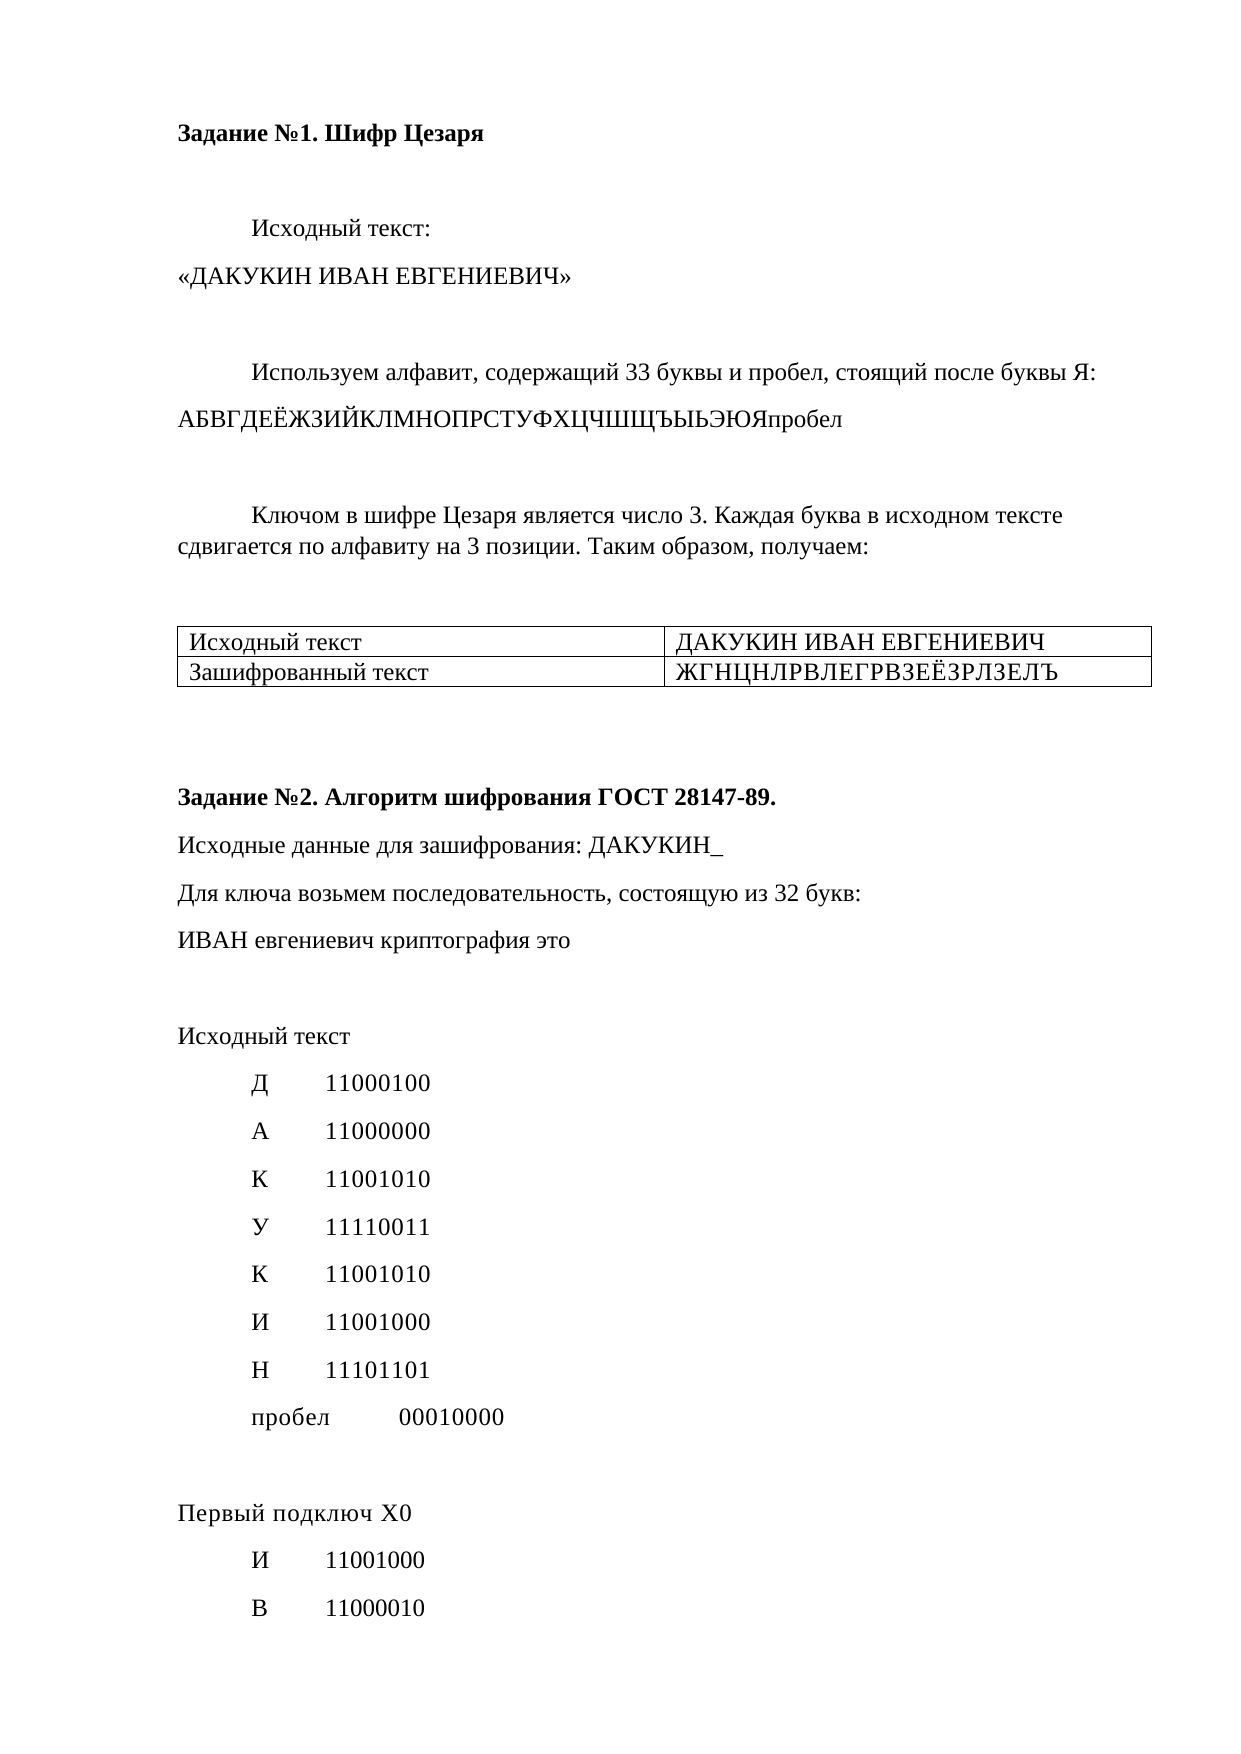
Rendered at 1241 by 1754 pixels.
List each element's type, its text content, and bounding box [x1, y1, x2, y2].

text Для ключа возьмем последовательность, состоящую из 32 букв: [177, 878, 1152, 906]
text АБВГДЕЁЖЗИЙКЛМНОПРСТУФХЦЧШЩЪЫЬЭЮЯпробел [177, 404, 1152, 433]
text А 11000000 [177, 1116, 1152, 1145]
text Первый подключ X0 [177, 1498, 1152, 1527]
text Ключом в шифре Цезаря является число 3. Каждая буква в исходном тексте сдвигается по алфавиту на 3 позиции. Таким образом, получаем: [177, 500, 1152, 559]
text В 11000010 [177, 1593, 1152, 1622]
text И 11001000 [177, 1307, 1152, 1336]
text Используем алфавит, содержащий 33 буквы и пробел, стоящий после буквы Я: [177, 357, 1152, 385]
text К 11001010 [177, 1164, 1152, 1193]
table_cell ЖГНЦНЛРВЛЕГРВЗЕЁЗРЛЗЕЛЪ [665, 657, 1151, 686]
text «ДАКУКИН ИВАН ЕВГЕНИЕВИЧ» [177, 261, 1152, 290]
text К 11001010 [177, 1259, 1152, 1288]
text Исходные данные для зашифрования: ДАКУКИН_ [177, 830, 1152, 859]
text У 11110011 [177, 1212, 1152, 1240]
table_header ДАКУКИН ИВАН ЕВГЕНИЕВИЧ [665, 627, 1151, 656]
text Задание №2. Алгоритм шифрования ГОСТ 28147-89. [177, 782, 1152, 811]
text пробел 00010000 [177, 1402, 1152, 1431]
table_cell Зашифрованный текст [178, 657, 664, 686]
text Д 11000100 [177, 1068, 1152, 1097]
text ИВАН евгениевич криптография это [177, 925, 1152, 954]
text Исходный текст [177, 1021, 1152, 1049]
table_header Исходный текст [178, 627, 664, 656]
text Н 11101101 [177, 1355, 1152, 1383]
text Исходный текст: [177, 213, 1152, 242]
text Задание №1. Шифр Цезаря [177, 118, 1152, 147]
text И 11001000 [177, 1546, 1152, 1574]
